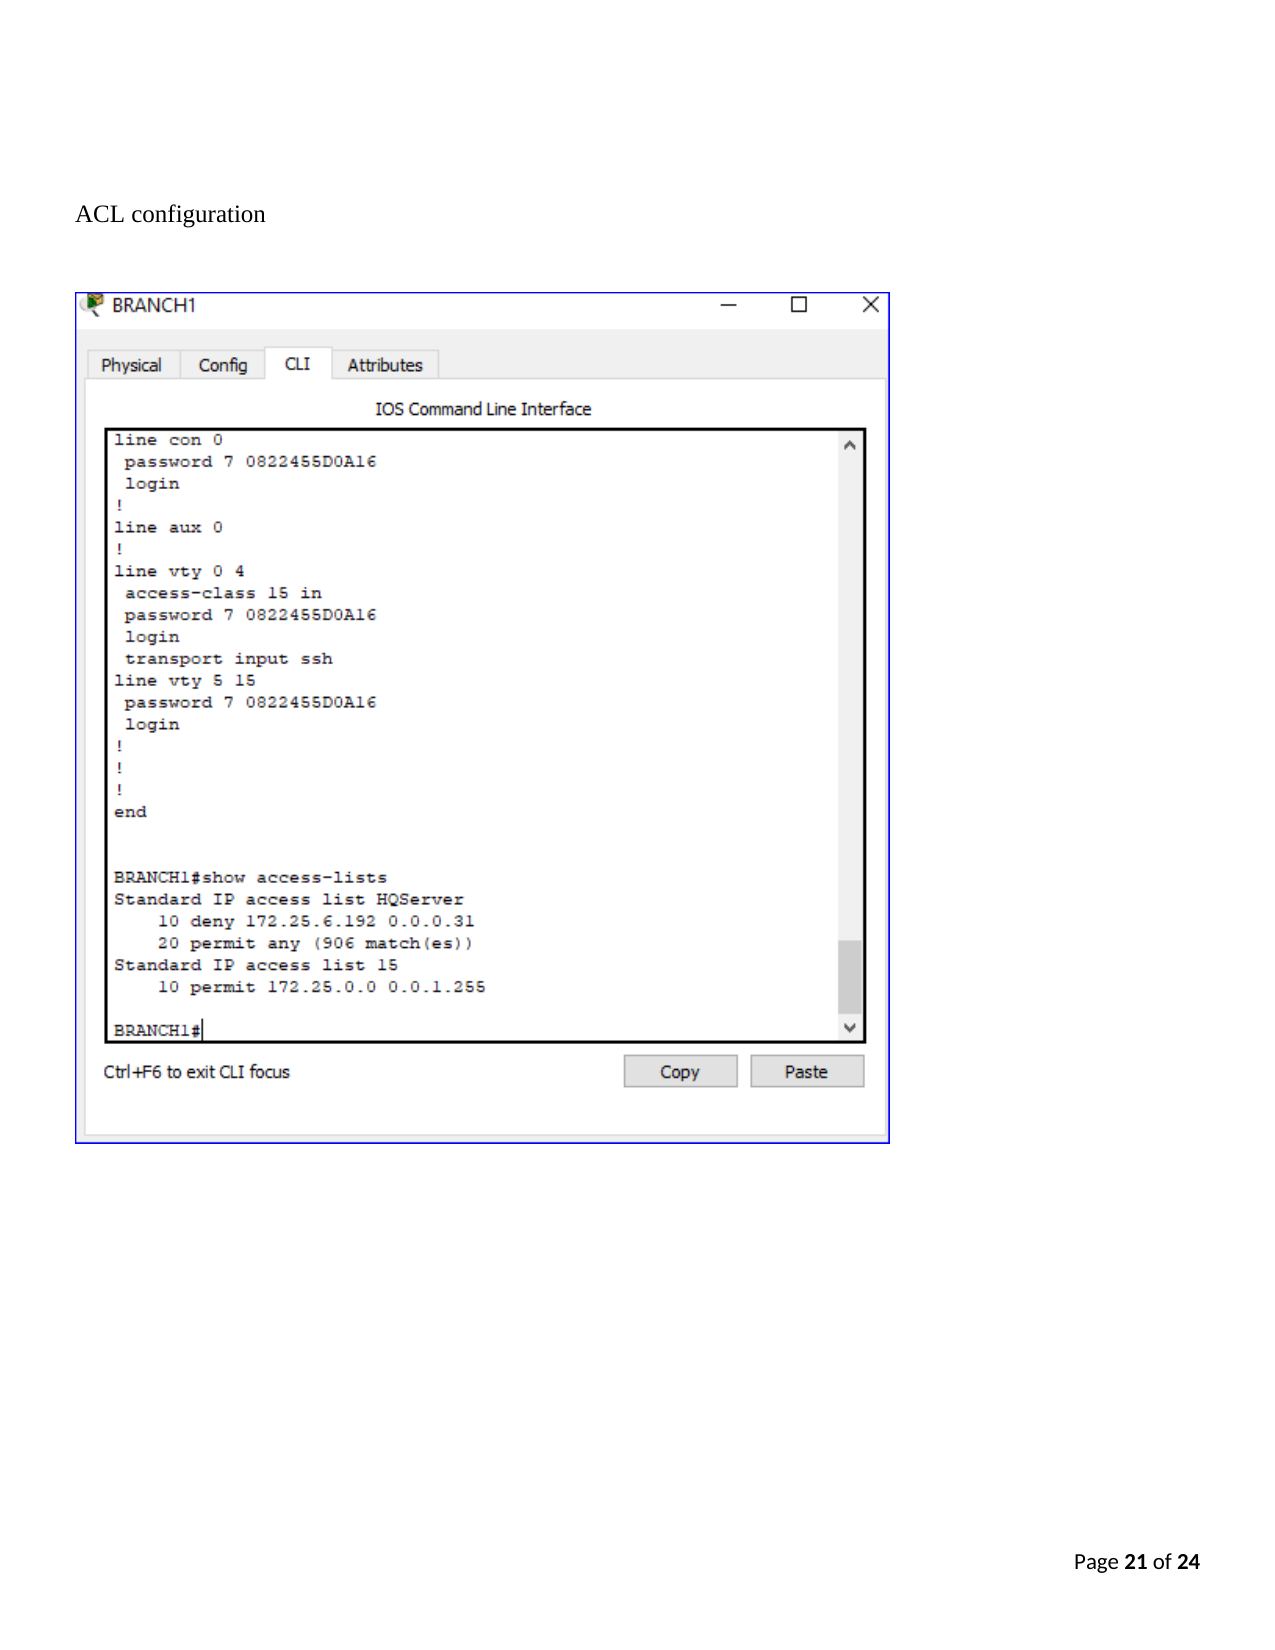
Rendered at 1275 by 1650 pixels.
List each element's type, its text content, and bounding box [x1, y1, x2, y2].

text ACL configuration [75, 199, 1200, 228]
picture [75, 292, 890, 1144]
